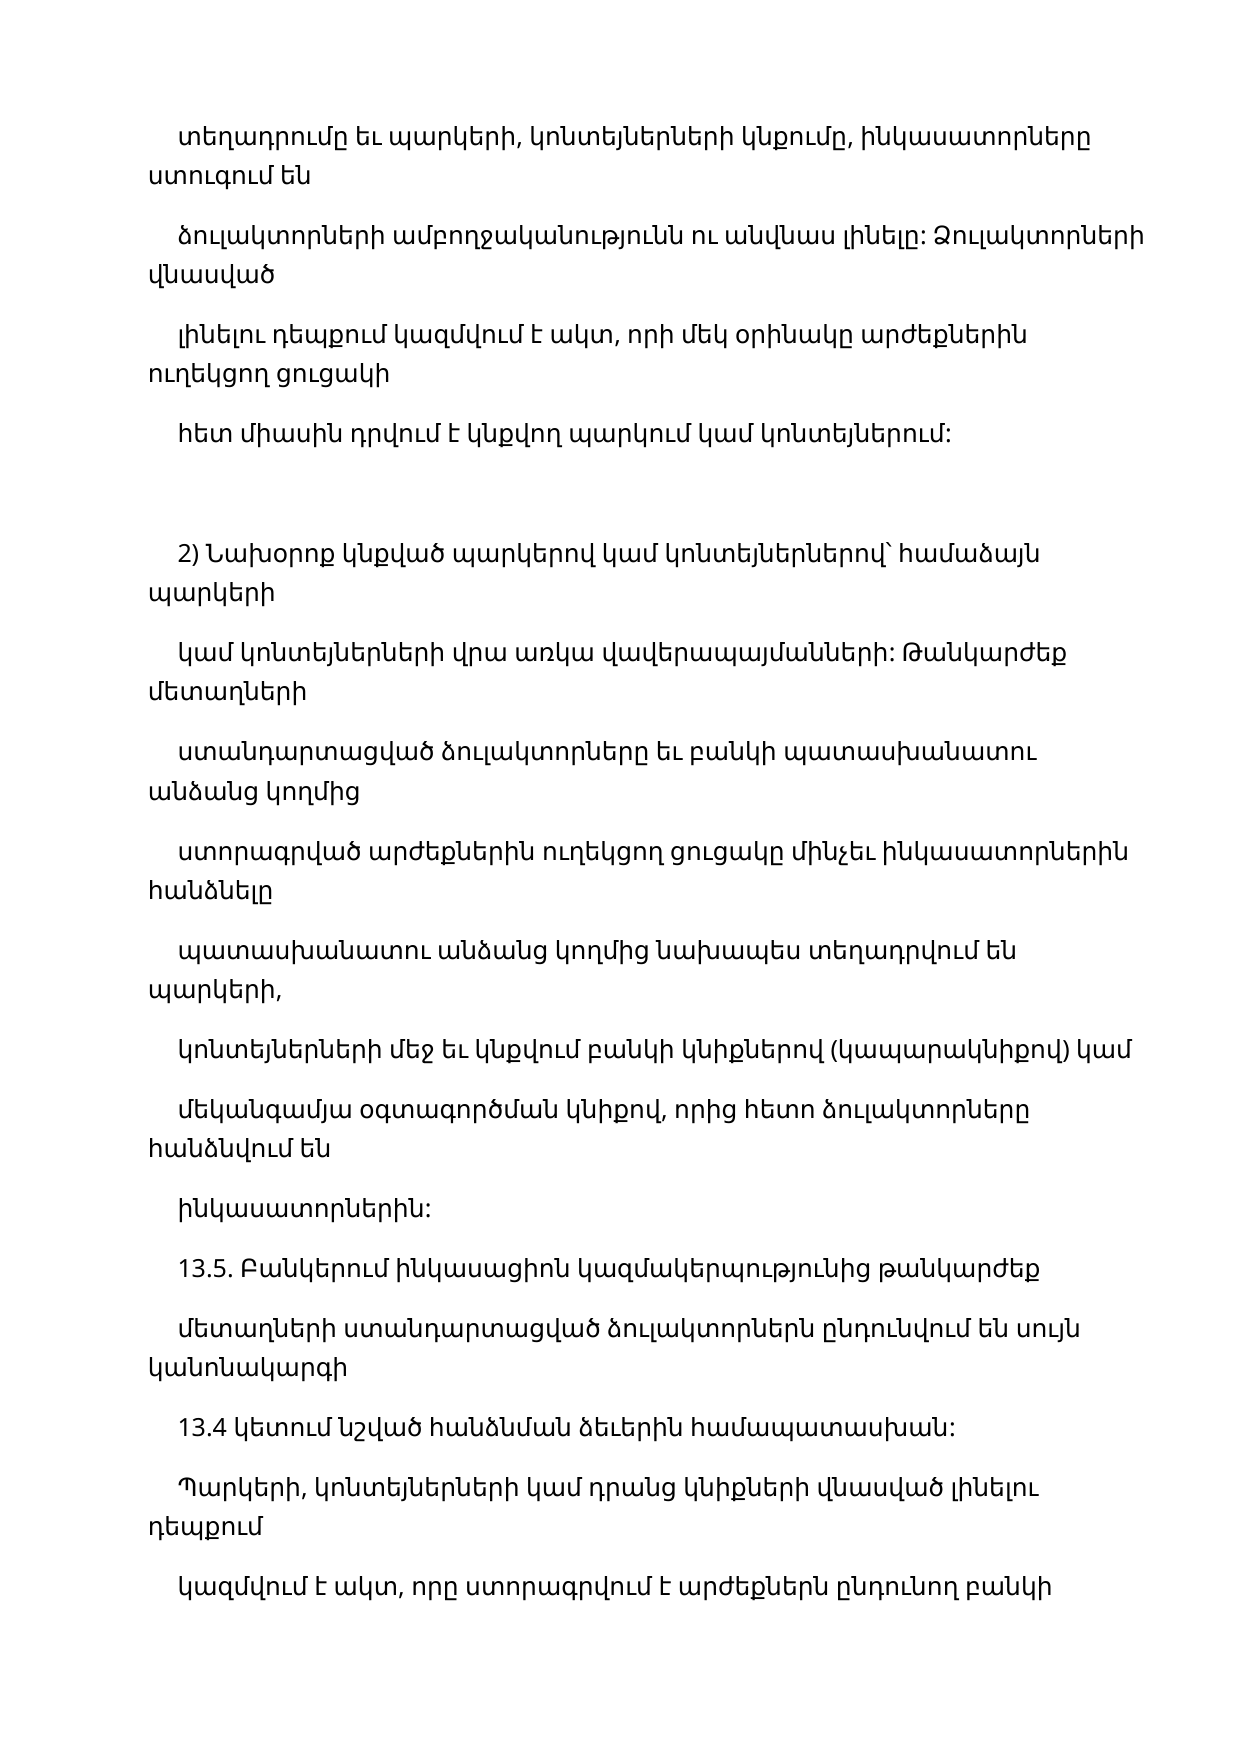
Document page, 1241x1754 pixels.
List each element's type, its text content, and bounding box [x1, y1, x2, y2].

text մետաղների ստանդարտացված ձուլակտորներն ընդունվում են սույն կանոնակարգի [148, 1311, 1152, 1384]
text ձուլակտորների ամբողջականությունն ու անվնաս լինելը: Ձուլակտորների վնասված [148, 217, 1152, 291]
text պատասխանատու անձանց կողմից նախապես տեղադրվում են պարկերի, [148, 932, 1152, 1006]
text մեկանգամյա օգտագործման կնիքով, որից հետո ձուլակտորները հանձնվում են [148, 1091, 1152, 1165]
text կազմվում է ակտ, որը ստորագրվում է արժեքներն ընդունող բանկի [148, 1569, 1152, 1603]
text 2) Նախօրոք կնքված պարկերով կամ կոնտեյներներով՝ համաձայն պարկերի [148, 536, 1152, 609]
text լինելու դեպքում կազմվում է ակտ, որի մեկ օրինակը արժեքներին ուղեկցող ցուցակի [148, 316, 1152, 390]
text կոնտեյներների մեջ եւ կնքվում բանկի կնիքներով (կապարակնիքով) կամ [148, 1031, 1152, 1066]
text կամ կոնտեյներների վրա առկա վավերապայմանների: Թանկարժեք մետաղների [148, 635, 1152, 708]
text 13.5. Բանկերում ինկասացիոն կազմակերպությունից թանկարժեք [148, 1251, 1152, 1285]
text հետ միասին դրվում է կնքվող պարկում կամ կոնտեյներում: [148, 416, 1152, 450]
text ստանդարտացված ձուլակտորները եւ բանկի պատասխանատու անձանց կողմից [148, 734, 1152, 807]
text ստորագրված արժեքներին ուղեկցող ցուցակը մինչեւ ինկասատորներին հանձնելը [148, 833, 1152, 906]
text Պարկերի, կոնտեյներների կամ դրանց կնիքների վնասված լինելու դեպքում [148, 1470, 1152, 1543]
text ինկասատորներին: [148, 1191, 1152, 1225]
text 13.4 կետում նշված հանձնման ձեւերին համապատասխան: [148, 1410, 1152, 1444]
text տեղադրումը եւ պարկերի, կոնտեյներների կնքումը, ինկասատորները ստուգում են [148, 118, 1152, 191]
